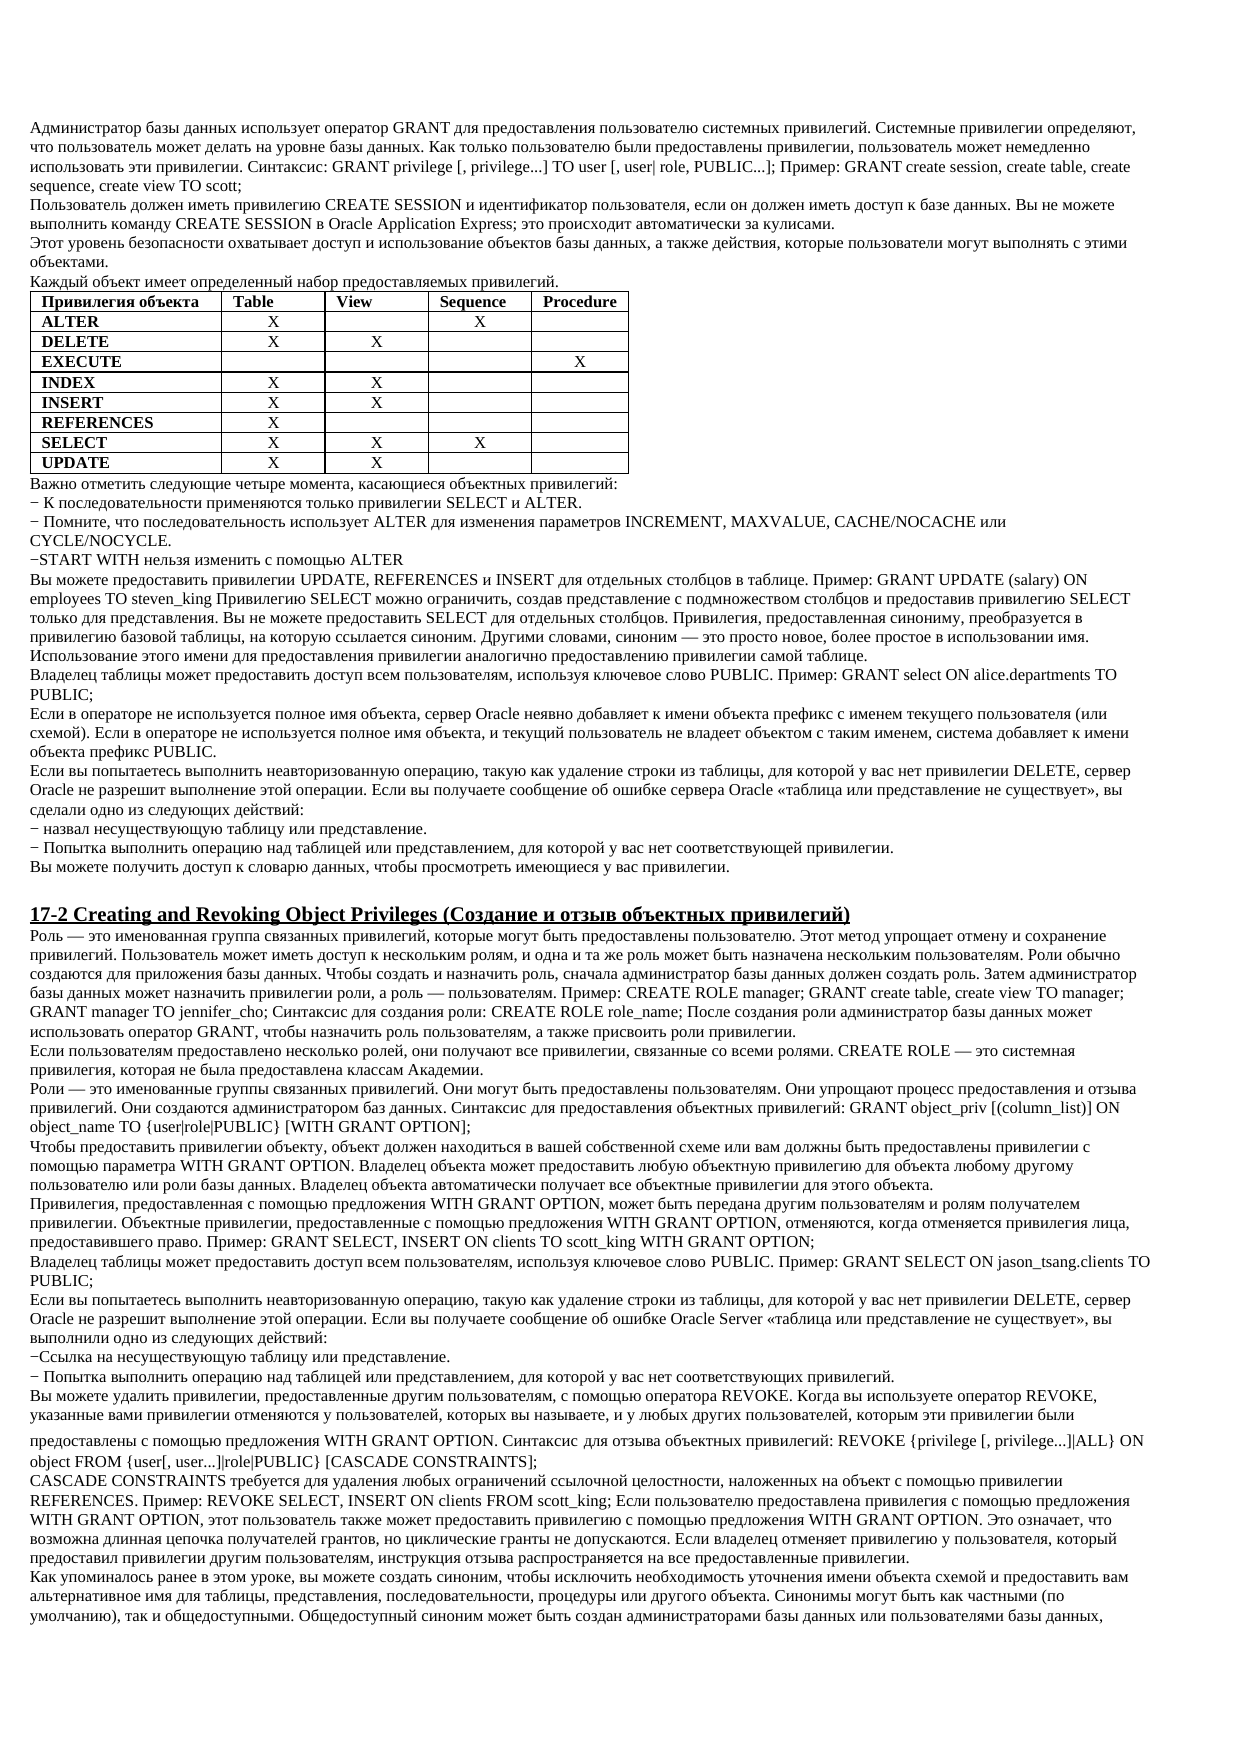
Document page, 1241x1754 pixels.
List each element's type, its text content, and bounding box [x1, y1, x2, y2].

table_cell [532, 312, 628, 331]
text Вы можете предоставить привилегии UPDATE, REFERENCES и INSERT для отдельных столбцов в таблице. Пример: GRANT UPDATE (salary) ON employees TO steven_king Привилегию SELECT можно ограничить, создав представление с подмножеством столбцов и предоставив привилегию SELECT только для представления. Вы не можете предоставить SELECT для отдельных столбцов. Привилегия, предоставленная синониму, преобразуется в привилегию базовой таблицы, на которую ссылается синоним. Другими словами, синоним — это просто новое, более простое в использовании имя. Использование этого имени для предоставления привилегии аналогично предоставлению привилегии самой таблице. [29, 569, 1152, 665]
table_cell ALTER [31, 312, 221, 331]
text Важно отметить следующие четыре момента, касающиеся объектных привилегий: [29, 473, 1152, 493]
table_cell X [429, 312, 531, 331]
text Если в операторе не используется полное имя объекта, сервер Oracle неявно добавляет к имени объекта префикс с именем текущего пользователя (или схемой). Если в операторе не используется полное имя объекта, и текущий пользователь не владеет объектом с таким именем, система добавляет к имени объекта префикс PUBLIC. [29, 703, 1152, 761]
table_cell [429, 373, 531, 392]
table_cell [532, 433, 628, 452]
text Вы можете получить доступ к словарю данных, чтобы просмотреть имеющиеся у вас привилегии. [29, 857, 1152, 876]
text − К последовательности применяются только привилегии SELECT и ALTER. [29, 493, 1152, 512]
text −START WITH нельзя изменить с помощью ALTER [29, 550, 1152, 569]
text Роль — это именованная группа связанных привилегий, которые могут быть предоставлены пользователю. Этот метод упрощает отмену и сохранение привилегий. Пользователь может иметь доступ к нескольким ролям, и одна и та же роль может быть назначена нескольким пользователям. Роли обычно создаются для приложения базы данных. Чтобы создать и назначить роль, сначала администратор базы данных должен создать роль. Затем администратор базы данных может назначить привилегии роли, а роль — пользователям. Пример: CREATE ROLE manager; GRANT create table, create view TO manager; GRANT manager TO jennifer_cho; Синтаксис для создания роли: CREATE ROLE role_name; После создания роли администратор базы данных может использовать оператор GRANT, чтобы назначить роль пользователям, а также присвоить роли привилегии. [29, 926, 1152, 1041]
table_cell X [222, 413, 324, 432]
table_cell [326, 312, 428, 331]
table_cell REFERENCES [31, 413, 221, 432]
table_cell [532, 393, 628, 412]
text − Помните, что последовательность использует ALTER для изменения параметров INCREMENT, MAXVALUE, CACHE/NOCACHE или CYCLE/NOCYCLE. [29, 512, 1152, 550]
table_cell X [532, 352, 628, 371]
table_cell UPDATE [31, 453, 221, 472]
table_cell [532, 453, 628, 472]
table_cell [532, 373, 628, 392]
text −Ссылка на несуществующую таблицу или представление. [29, 1347, 1152, 1366]
table_cell [326, 413, 428, 432]
table_cell [222, 352, 324, 371]
text Роли — это именованные группы связанных привилегий. Они могут быть предоставлены пользователям. Они упрощают процесс предоставления и отзыва привилегий. Они создаются администратором баз данных. Синтаксис для предоставления объектных привилегий: GRANT object_priv [(column_list)] ON object_name TO {user|role|PUBLIC} [WITH GRANT OPTION]; [29, 1079, 1152, 1136]
table_cell INDEX [31, 373, 221, 392]
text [29, 1567, 1152, 1624]
text Пользователь должен иметь привилегию CREATE SESSION и идентификатор пользователя, если он должен иметь доступ к базе данных. Вы не можете выполнить команду CREATE SESSION в Oracle Application Express; это происходит автоматически за кулисами. [29, 195, 1152, 233]
text Чтобы предоставить привилегии объекту, объект должен находиться в вашей собственной схеме или вам должны быть предоставлены привилегии с помощью параметра WITH GRANT OPTION. Владелец объекта может предоставить любую объектную привилегию для объекта любому другому пользователю или роли базы данных. Владелец объекта автоматически получает все объектные привилегии для этого объекта. [29, 1136, 1152, 1194]
table_cell X [326, 373, 428, 392]
table_cell DELETE [31, 332, 221, 351]
text 17-2 Creating and Revoking Object Privileges (Создание и отзыв объектных привилегий) [29, 902, 1152, 926]
text Администратор базы данных использует оператор GRANT для предоставления пользователю системных привилегий. Системные привилегии определяют, что пользователь может делать на уровне базы данных. Как только пользователю были предоставлены привилегии, пользователь может немедленно использовать эти привилегии. Синтаксис: GRANT privilege [, privilege...] TO user [, user| role, PUBLIC...]; Пример: GRANT create session, create table, create sequence, create view TO scott; [29, 118, 1152, 195]
table_cell X [429, 433, 531, 452]
table_cell X [222, 433, 324, 452]
table_header Sequence [429, 292, 531, 311]
table_cell X [326, 433, 428, 452]
table_cell [532, 413, 628, 432]
table_cell X [222, 332, 324, 351]
text Если вы попытаетесь выполнить неавторизованную операцию, такую как удаление строки из таблицы, для которой у вас нет привилегии DELETE, сервер Oracle не разрешит выполнение этой операции. Если вы получаете сообщение об ошибке сервера Oracle «таблица или представление не существует», вы сделали одно из следующих действий: [29, 761, 1152, 818]
table_cell [429, 393, 531, 412]
table_cell [326, 352, 428, 371]
text Владелец таблицы может предоставить доступ всем пользователям, используя ключевое слово PUBLIC. Пример: GRANT SELECT ON jason_tsang.clients TO PUBLIC; [29, 1251, 1152, 1290]
table_cell [532, 332, 628, 351]
table_cell [429, 332, 531, 351]
text Каждый объект имеет определенный набор предоставляемых привилегий. [29, 271, 1152, 291]
table_header Table [222, 292, 324, 311]
table_cell X [326, 332, 428, 351]
table_cell X [222, 312, 324, 331]
table_cell X [222, 453, 324, 472]
text Вы можете удалить привилегии, предоставленные другим пользователям, с помощью оператора REVOKE. Когда вы используете оператор REVOKE, указанные вами привилегии отменяются у пользователей, которых вы называете, и у любых других пользователей, которым эти привилегии были предоставлены с помощью предложения WITH GRANT OPTION. Синтаксис для отзыва объектных привилегий: REVOKE {privilege [, privilege...]|ALL} ON object FROM {user[, user...]|role|PUBLIC} [CASCADE CONSTRAINTS]; [29, 1386, 1152, 1471]
text Если вы попытаетесь выполнить неавторизованную операцию, такую как удаление строки из таблицы, для которой у вас нет привилегии DELETE, сервер Oracle не разрешит выполнение этой операции. Если вы получаете сообщение об ошибке Oracle Server «таблица или представление не существует», вы выполнили одно из следующих действий: [29, 1290, 1152, 1347]
table_cell X [326, 393, 428, 412]
table_header Привилегия объекта [31, 292, 221, 311]
table_cell SELECT [31, 433, 221, 452]
table_cell X [222, 393, 324, 412]
text Если пользователям предоставлено несколько ролей, они получают все привилегии, связанные со всеми ролями. CREATE ROLE — это системная привилегия, которая не была предоставлена классам Академии. [29, 1041, 1152, 1079]
text Этот уровень безопасности охватывает доступ и использование объектов базы данных, а также действия, которые пользователи могут выполнять с этими объектами. [29, 233, 1152, 271]
text Привилегия, предоставленная с помощью предложения WITH GRANT OPTION, может быть передана другим пользователям и ролям получателем привилегии. Объектные привилегии, предоставленные с помощью предложения WITH GRANT OPTION, отменяются, когда отменяется привилегия лица, предоставившего право. Пример: GRANT SELECT, INSERT ON clients TO scott_king WITH GRANT OPTION; [29, 1194, 1152, 1251]
table_cell INSERT [31, 393, 221, 412]
text − Попытка выполнить операцию над таблицей или представлением, для которой у вас нет соответствующей привилегии. [29, 838, 1152, 857]
table_cell EXECUTE [31, 352, 221, 371]
table_header Procedure [532, 292, 628, 311]
table_cell [429, 413, 531, 432]
text − назвал несуществующую таблицу или представление. [29, 818, 1152, 838]
text Владелец таблицы может предоставить доступ всем пользователям, используя ключевое слово PUBLIC. Пример: GRANT select ON alice.departments TO PUBLIC; [29, 665, 1152, 703]
table_cell X [326, 453, 428, 472]
table_header View [326, 292, 428, 311]
table_cell X [222, 373, 324, 392]
table_cell [429, 352, 531, 371]
text CASCADE CONSTRAINTS требуется для удаления любых ограничений ссылочной целостности, наложенных на объект с помощью привилегии REFERENCES. Пример: REVOKE SELECT, INSERT ON clients FROM scott_king; Если пользователю предоставлена привилегия с помощью предложения WITH GRANT OPTION, этот пользователь также может предоставить привилегию с помощью предложения WITH GRANT OPTION. Это означает, что возможна длинная цепочка получателей грантов, но циклические гранты не допускаются. Если владелец отменяет привилегию у пользователя, который предоставил привилегии другим пользователям, инструкция отзыва распространяется на все предоставленные привилегии. [29, 1471, 1152, 1567]
text − Попытка выполнить операцию над таблицей или представлением, для которой у вас нет соответствующих привилегий. [29, 1366, 1152, 1386]
table_cell [429, 453, 531, 472]
